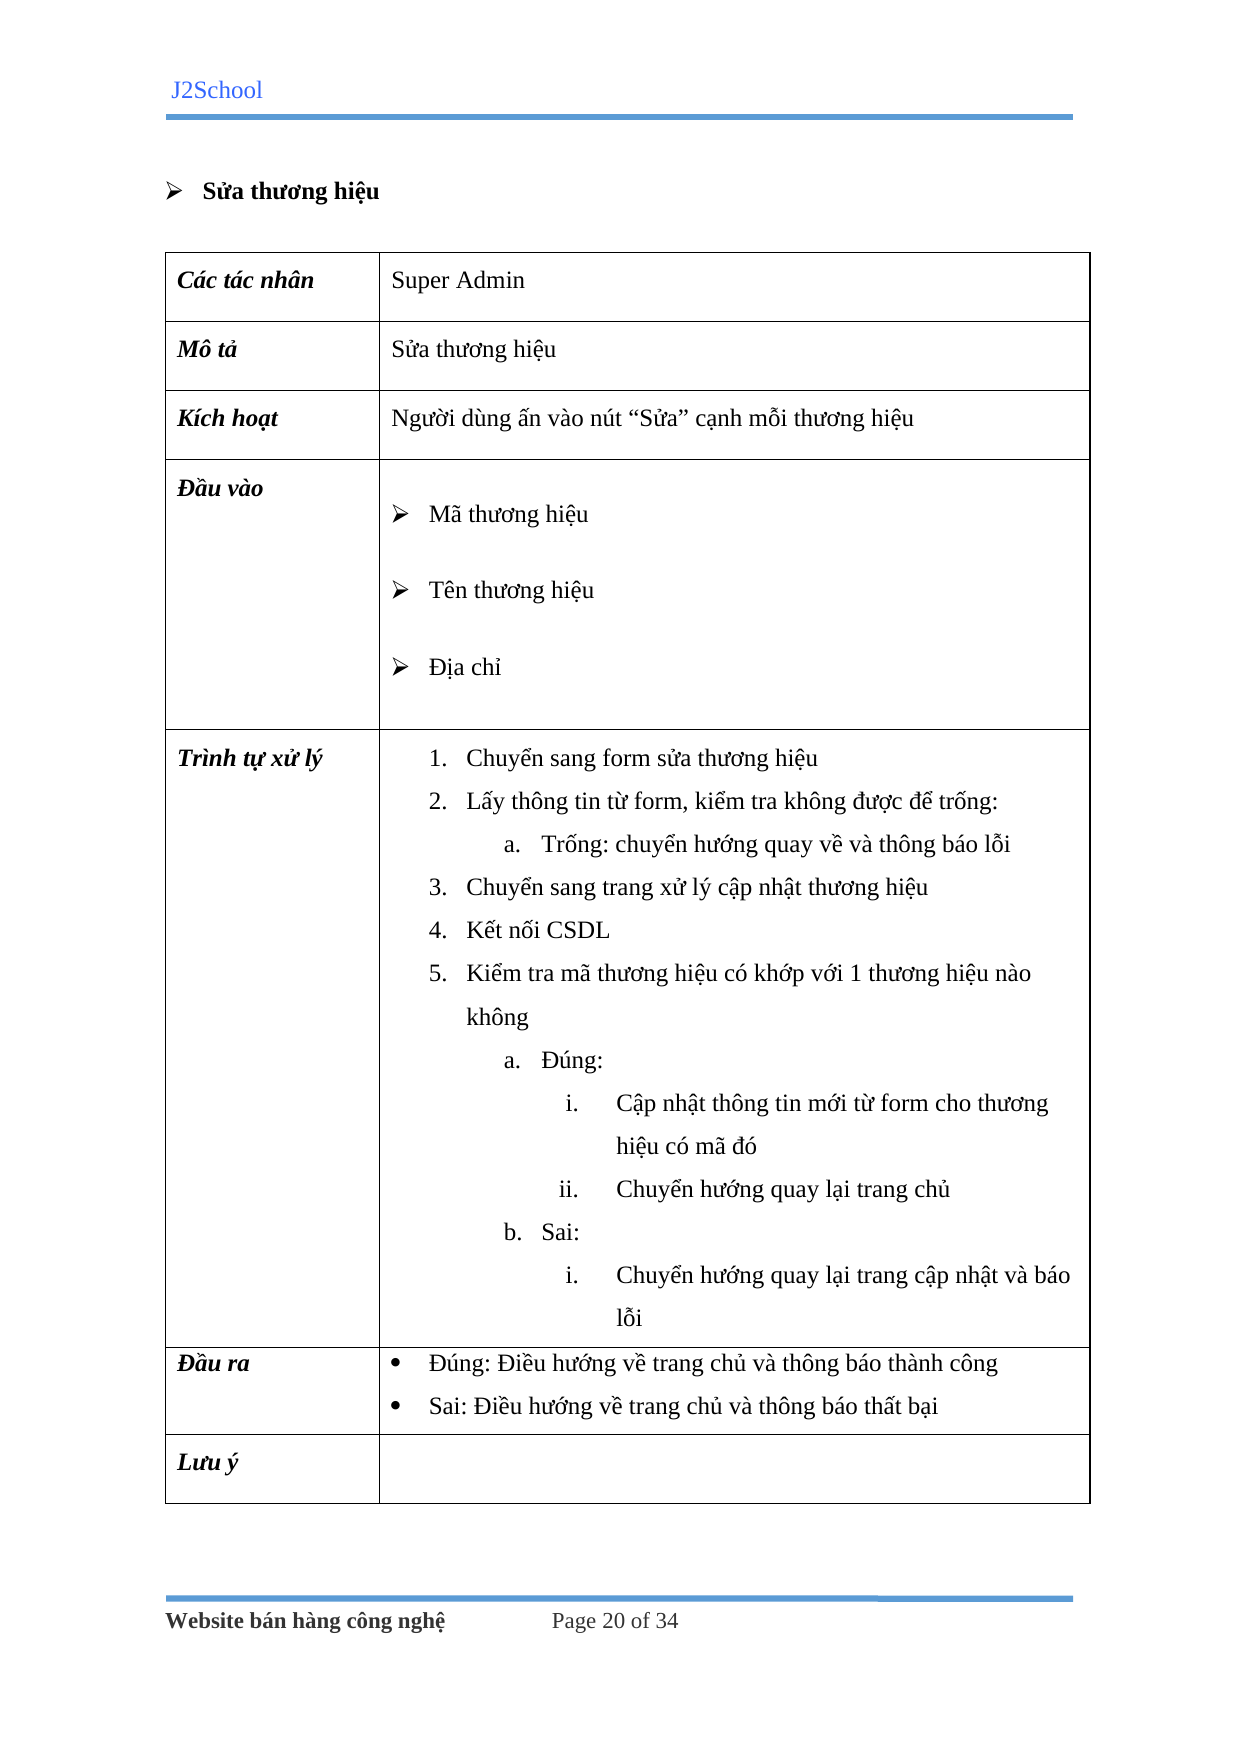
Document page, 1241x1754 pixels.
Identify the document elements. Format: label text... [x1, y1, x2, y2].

table_cell Mã thương hiệu Tên thương hiệu Địa chỉ [380, 460, 1089, 729]
table_cell Lưu ý [166, 1435, 379, 1503]
table_cell Người dùng ấn vào nút “Sửa” cạnh mỗi thương hiệu [380, 391, 1089, 459]
table_header Các tác nhân [166, 253, 379, 321]
table_header Super Admin [380, 253, 1089, 321]
table_cell Sửa thương hiệu [380, 322, 1089, 390]
table_cell Kích hoạt [166, 391, 379, 459]
table_cell Đầu ra [166, 1348, 379, 1434]
table_cell Trình tự xử lý [166, 730, 379, 1347]
table_cell Chuyển sang form sửa thương hiệu Lấy thông tin từ form, kiểm tra không được để trống: Trống: chuyển hướng quay về và thông báo lỗi Chuyển sang trang xử lý cập nhật thương hiệu Kết nối CSDL Kiểm tra mã thương hiệu có khớp với 1 thương hiệu nào không Đúng: Cập nhật thông tin mới từ form cho thương hiệu có mã đó Chuyển hướng quay lại trang chủ Sai: Chuyển hướng quay lại trang cập nhật và báo lỗi [380, 730, 1089, 1347]
table_cell Đúng: Điều hướng về trang chủ và thông báo thành công Sai: Điều hướng về trang chủ và thông báo thất bại [380, 1348, 1089, 1434]
table_cell Mô tả [166, 322, 379, 390]
table_cell [380, 1435, 1089, 1503]
list Sửa thương hiệu [165, 162, 1090, 214]
table_cell Đầu vào [166, 460, 379, 729]
